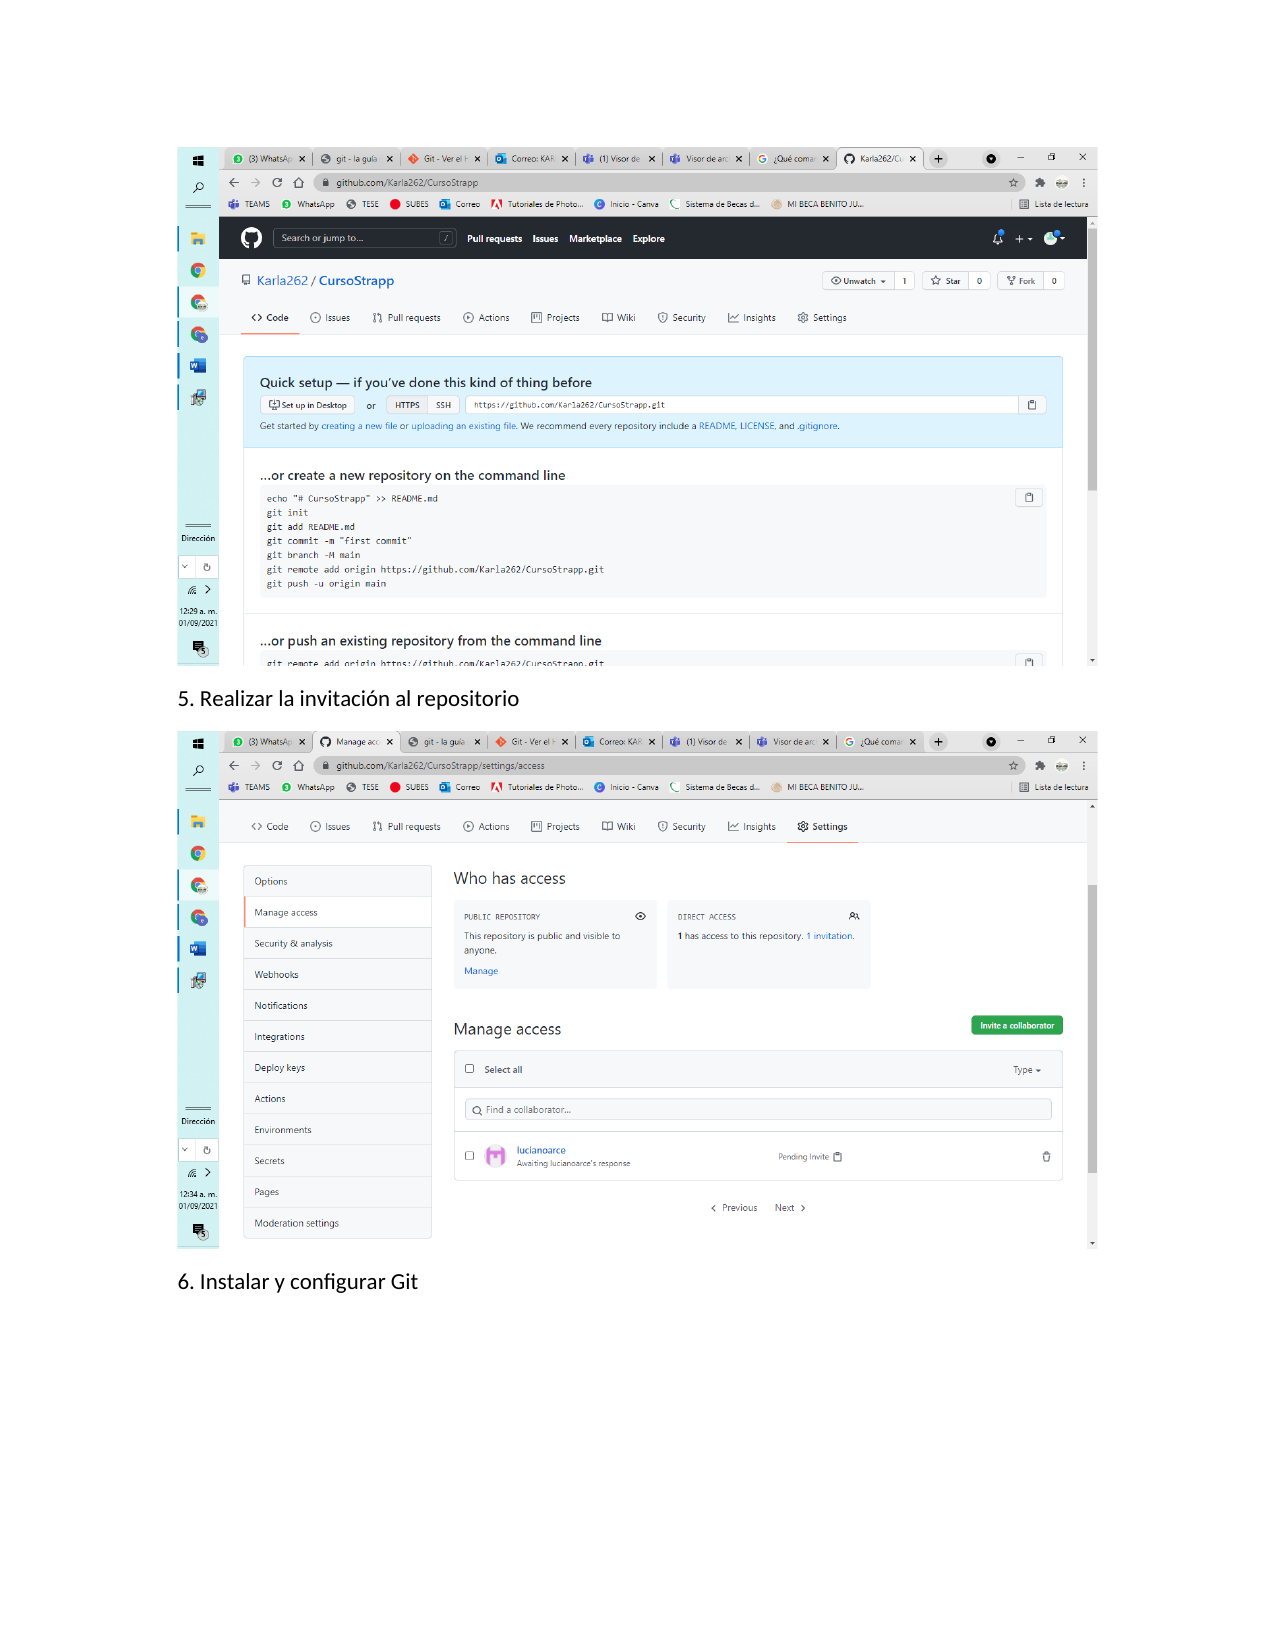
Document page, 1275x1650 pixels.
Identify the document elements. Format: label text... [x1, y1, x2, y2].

picture [177, 731, 1098, 1249]
text 6. Instalar y configurar Git [177, 1267, 1098, 1295]
picture [177, 147, 1098, 666]
text 5. Realizar la invitación al repositorio [177, 684, 1098, 712]
